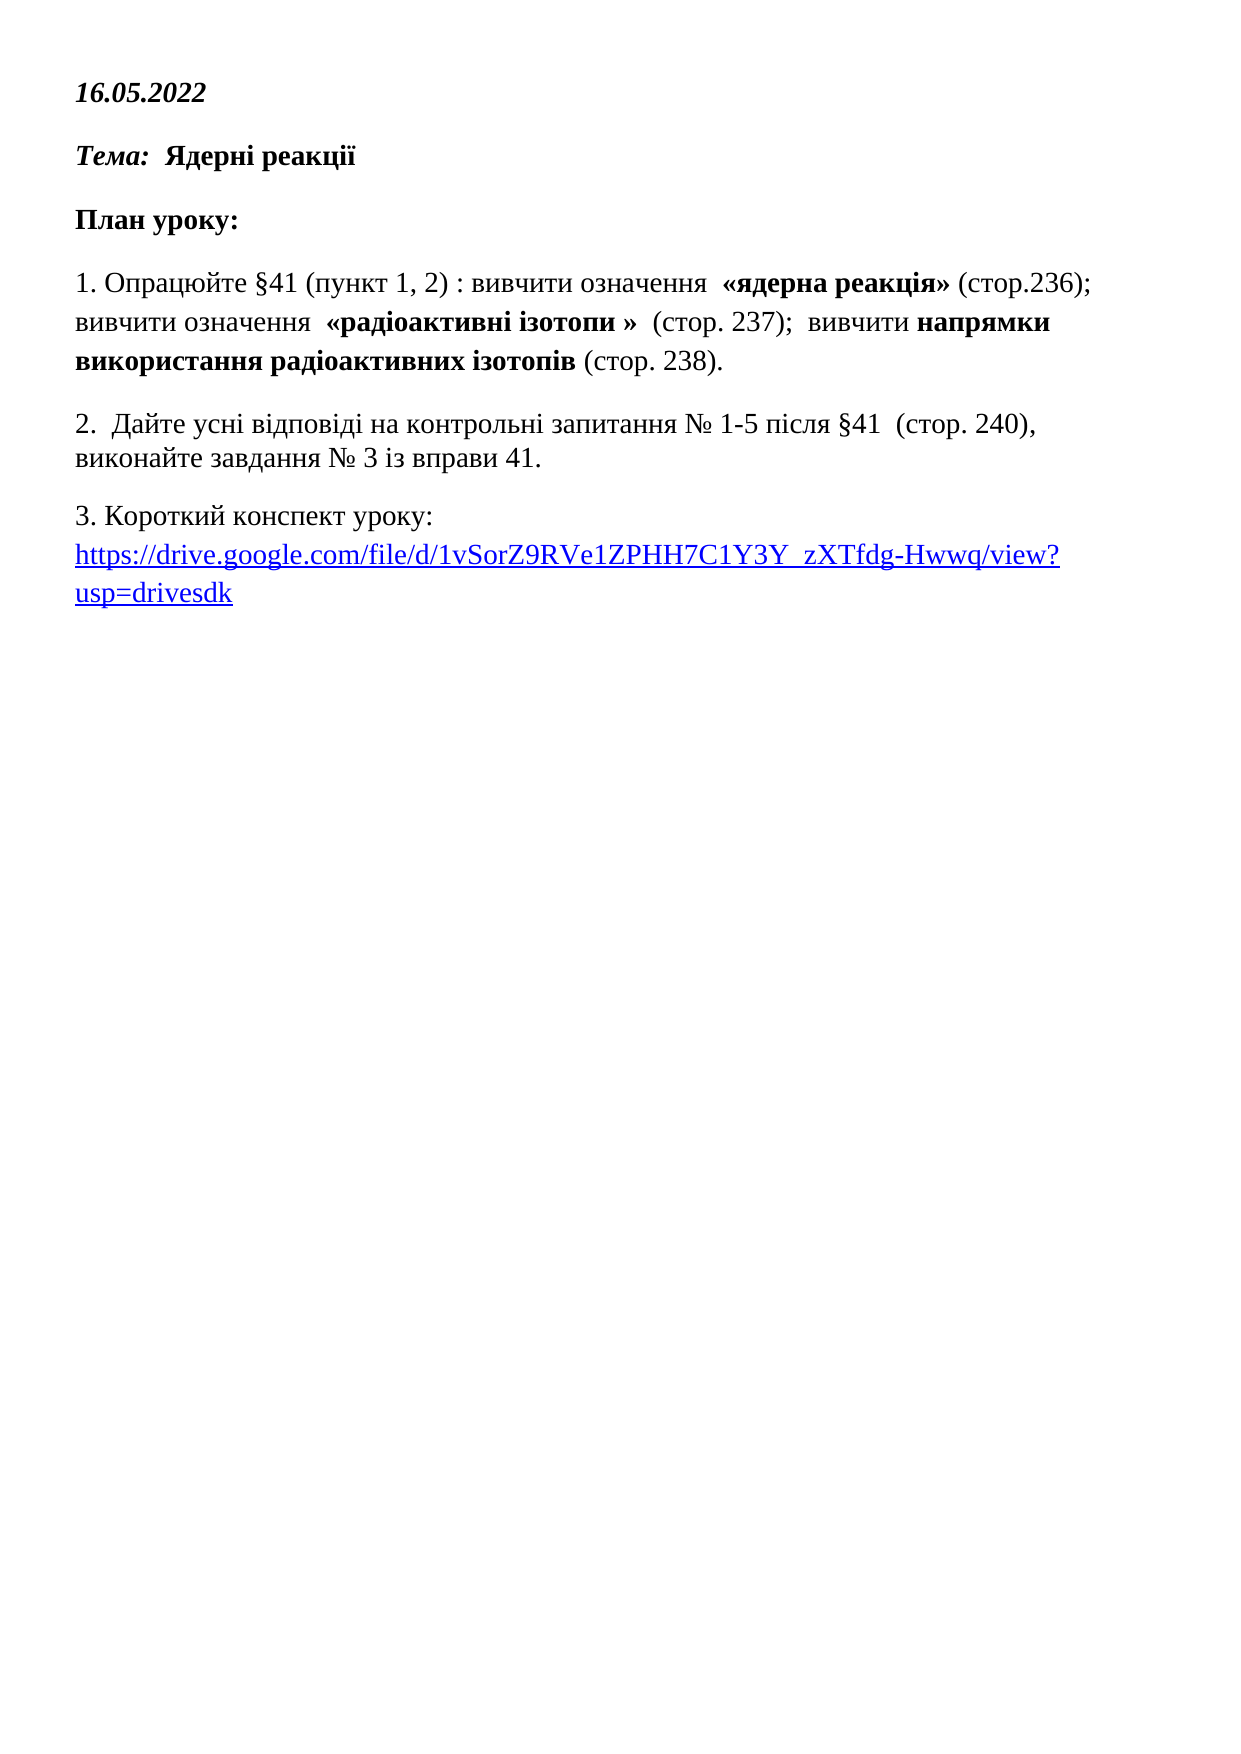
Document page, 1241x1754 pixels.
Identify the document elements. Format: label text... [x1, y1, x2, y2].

text Тема: Ядерні реакції [75, 138, 1165, 172]
text 2. Дайте усні відповіді на контрольні запитання № 1-5 після §41 (стор. 240), виконайте завдання № 3 із вправи 41. [75, 406, 1165, 473]
text 16.05.2022 [75, 75, 1165, 108]
text План уроку: [75, 202, 1165, 236]
text 3. Короткий конспект уроку: https://drive.google.com/file/d/1vSorZ9RVe1ZPHH7C1Y3Y_zXTfdg-Hwwq/view?usp=drivesdk [75, 498, 1165, 609]
text 1. Опрацюйте §41 (пункт 1, 2) : вивчити означення «ядерна реакція» (стор.236); вивчити означення «радіоактивні ізотопи » (стор. 237); вивчити напрямки використання радіоактивних ізотопів (стор. 238). [75, 266, 1165, 376]
